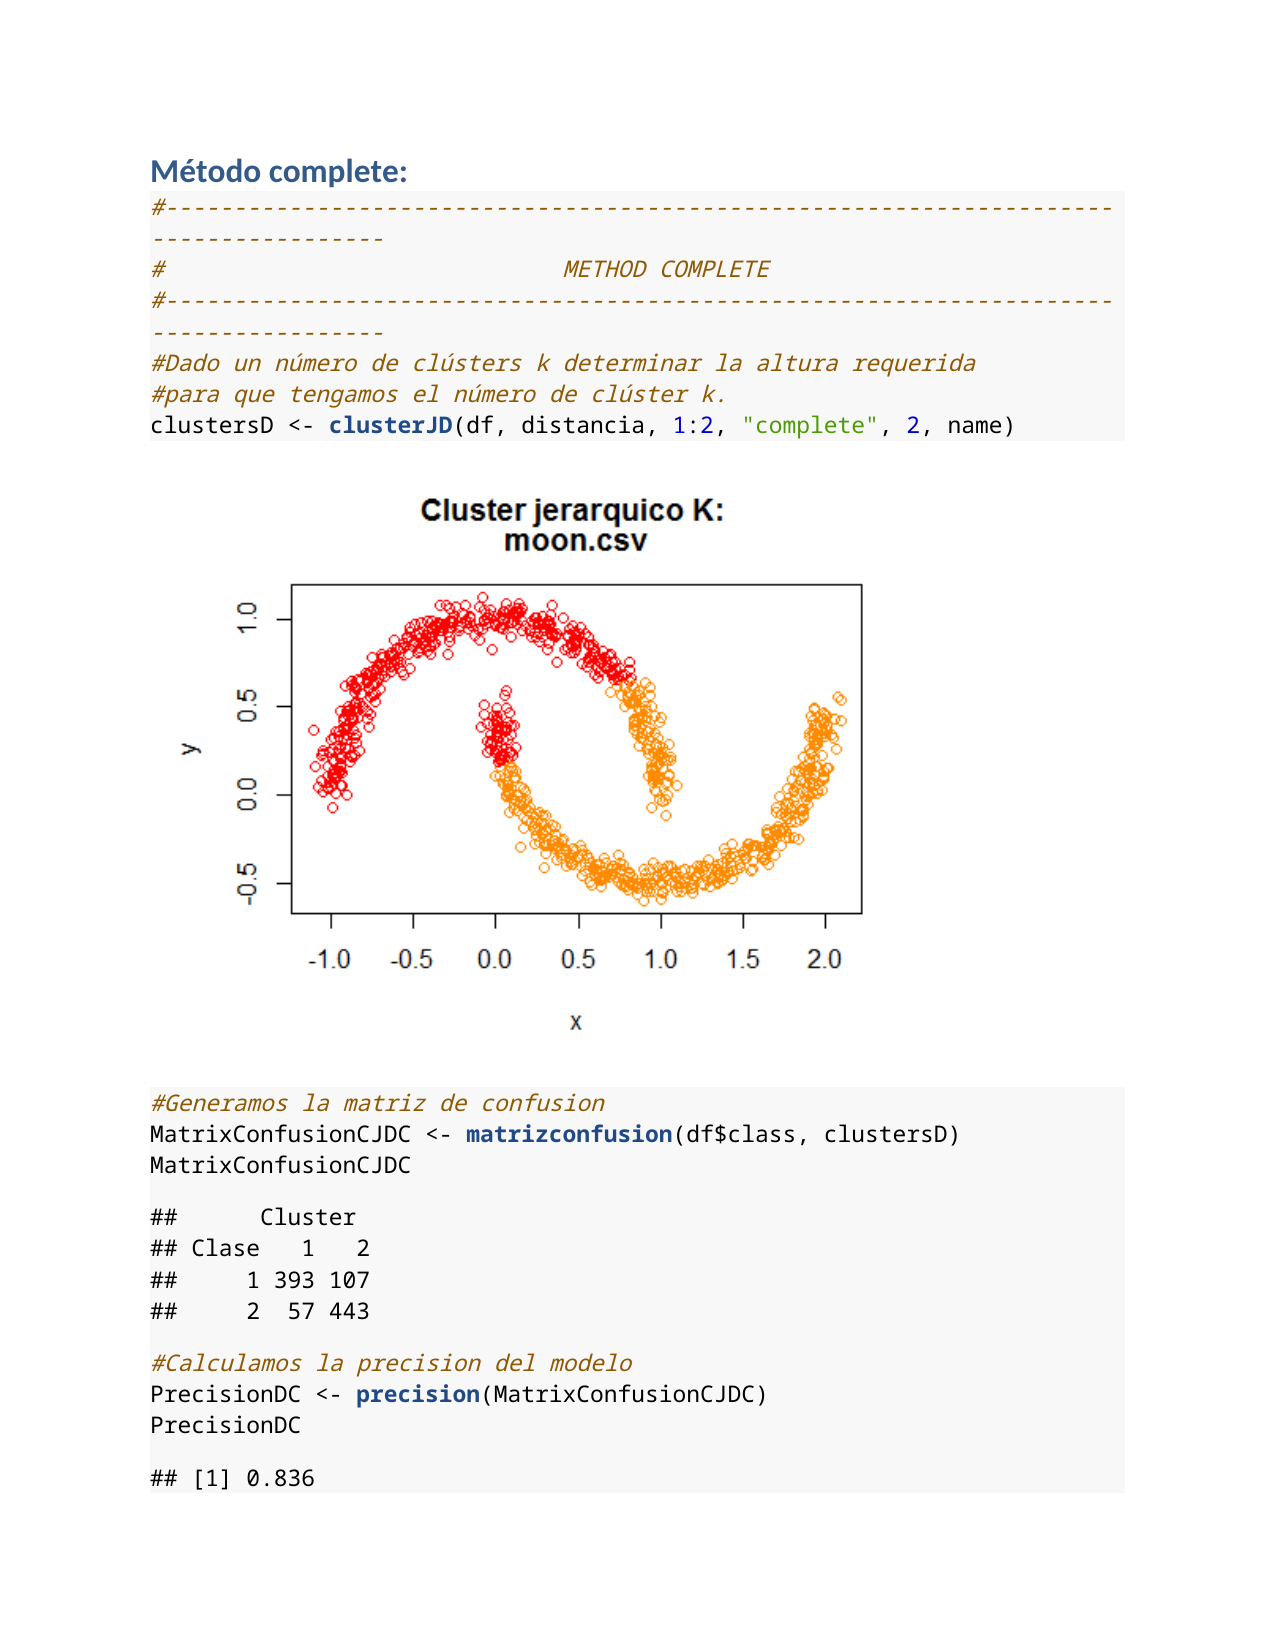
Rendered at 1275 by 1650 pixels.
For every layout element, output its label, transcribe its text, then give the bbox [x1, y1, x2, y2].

subtitle Método complete: [150, 150, 1125, 191]
text ## [1] 0.836 [150, 1462, 1125, 1493]
text #Calculamos la precision del modelo PrecisionDC <- precision(MatrixConfusionCJDC) PrecisionDC [150, 1347, 1125, 1441]
text #Generamos la matriz de confusion MatrixConfusionCJDC <- matrizconfusion(df$class, clustersD) MatrixConfusionCJDC [411, 1087, 1125, 1180]
text #-------------------------------------------------------------------------------------- # METHOD COMPLETE #-------------------------------------------------------------------------------------- #Dado un número de clústers k determinar la altura requerida #para que tengamos el número de clúster k. clustersD <- clusterJD(df, distancia, 1:2, "complete", 2, name) [150, 191, 1125, 441]
picture [168, 461, 925, 1068]
text ## Cluster ## Clase 1 2 ## 1 393 107 ## 2 57 443 [150, 1201, 1125, 1326]
